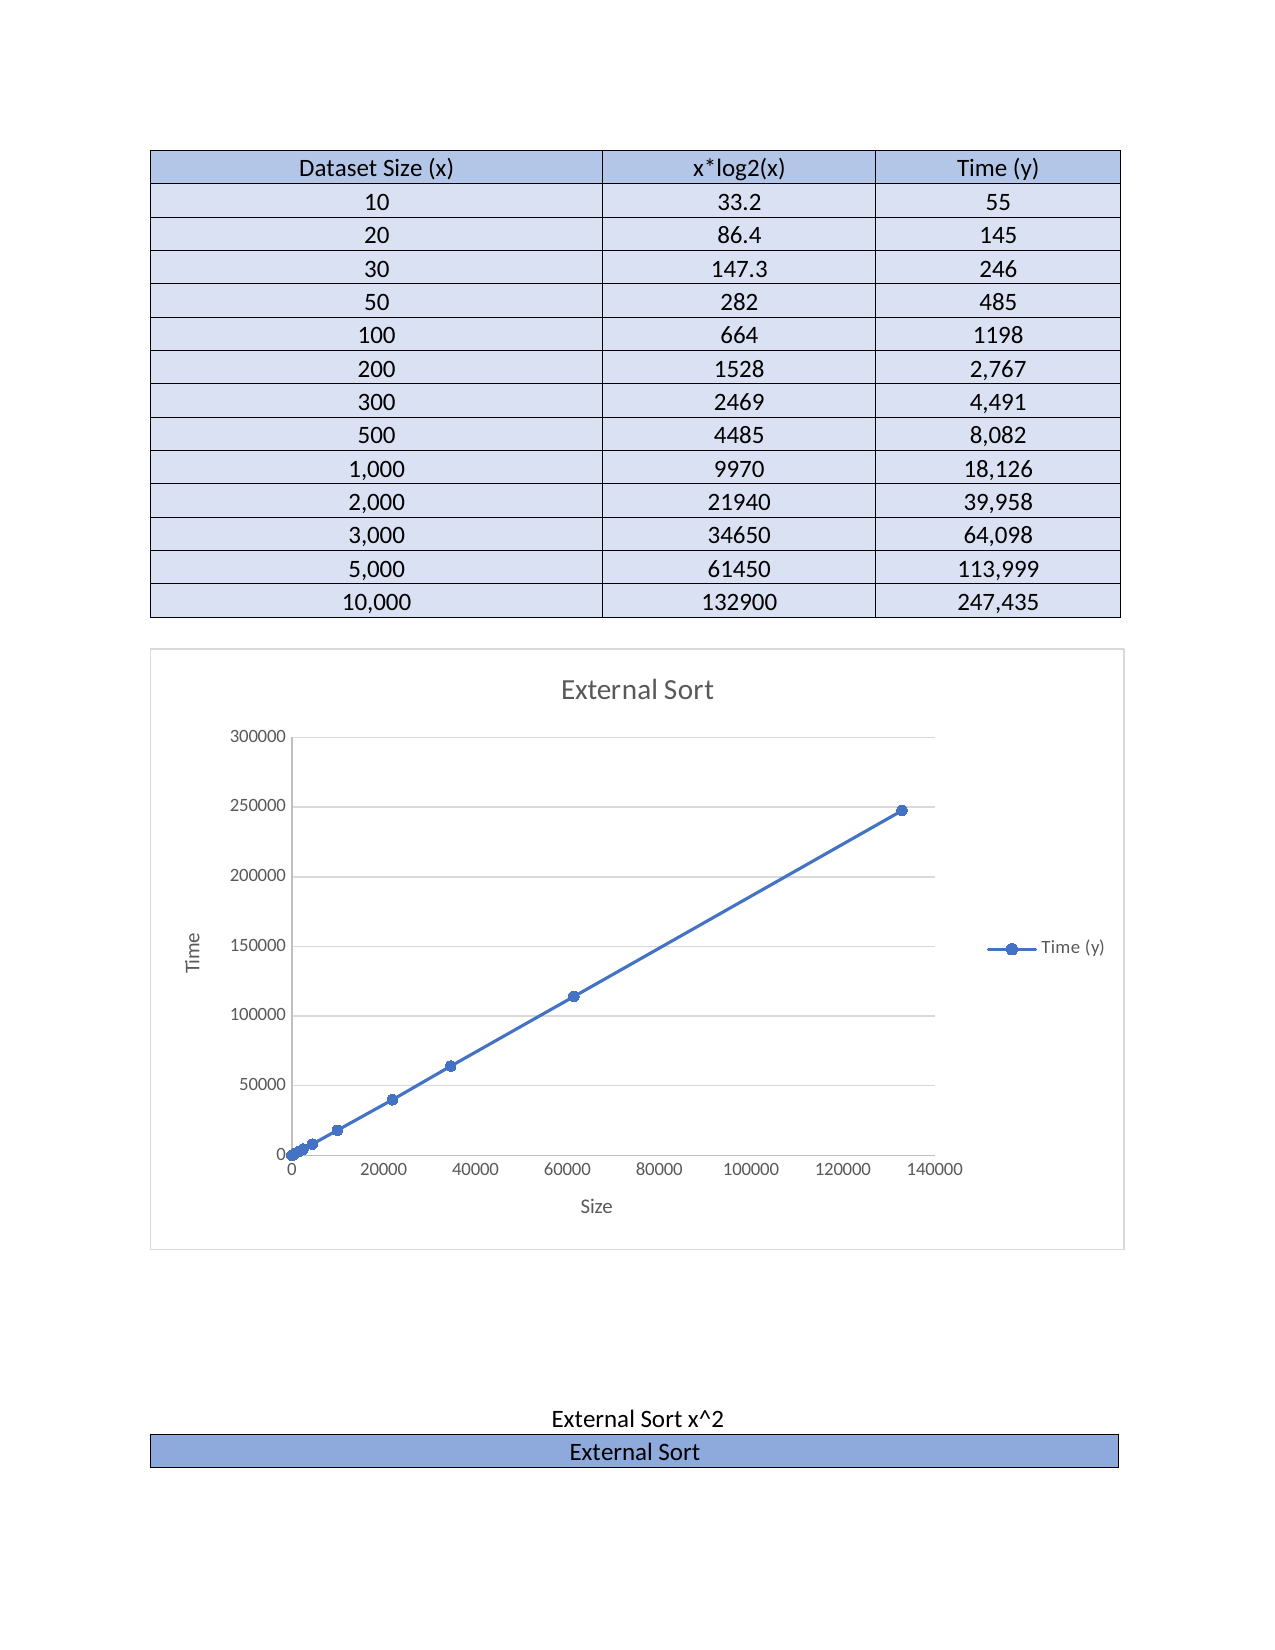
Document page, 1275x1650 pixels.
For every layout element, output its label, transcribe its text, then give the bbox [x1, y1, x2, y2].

table_cell 4,491 [876, 384, 1120, 417]
table_cell 1528 [603, 351, 875, 383]
table_cell 18,126 [876, 451, 1120, 483]
table_cell 86.4 [603, 218, 875, 250]
table_cell 2,000 [151, 484, 602, 517]
table_cell 500 [151, 418, 602, 450]
table_cell 10 [151, 184, 602, 217]
table_cell 300 [151, 384, 602, 417]
table_cell 4485 [603, 418, 875, 450]
table_cell 50 [151, 284, 602, 317]
table_cell 200 [151, 351, 602, 383]
table_cell 282 [603, 284, 875, 317]
table_cell 20 [151, 218, 602, 250]
table_cell 9970 [603, 451, 875, 483]
table_cell 247,435 [876, 584, 1120, 617]
table_cell 113,999 [876, 551, 1120, 583]
table_cell Dataset Size (x) [151, 151, 602, 183]
table_cell 21940 [603, 484, 875, 517]
table_cell 147.3 [603, 251, 875, 283]
table_cell 34650 [603, 518, 875, 550]
table_cell 246 [876, 251, 1120, 283]
table_cell x*log2(x) [603, 151, 875, 183]
table_cell 2,767 [876, 351, 1120, 383]
table_cell 485 [876, 284, 1120, 317]
table_cell 8,082 [876, 418, 1120, 450]
table_cell 30 [151, 251, 602, 283]
table_header External Sort [151, 1435, 1118, 1467]
table_cell 55 [876, 184, 1120, 217]
table_cell Time (y) [876, 151, 1120, 183]
table_cell 33.2 [603, 184, 875, 217]
table_cell 132900 [603, 584, 875, 617]
table_cell 5,000 [151, 551, 602, 583]
table_cell 2469 [603, 384, 875, 417]
table_cell 664 [603, 318, 875, 350]
table_cell 10,000 [151, 584, 602, 617]
table_cell 1198 [876, 318, 1120, 350]
table_cell 3,000 [151, 518, 602, 550]
table_cell 1,000 [151, 451, 602, 483]
text External Sort x^2 [150, 1403, 1125, 1434]
table_cell 145 [876, 218, 1120, 250]
table_cell 61450 [603, 551, 875, 583]
table_cell 64,098 [876, 518, 1120, 550]
table_cell 100 [151, 318, 602, 350]
table_cell 39,958 [876, 484, 1120, 517]
